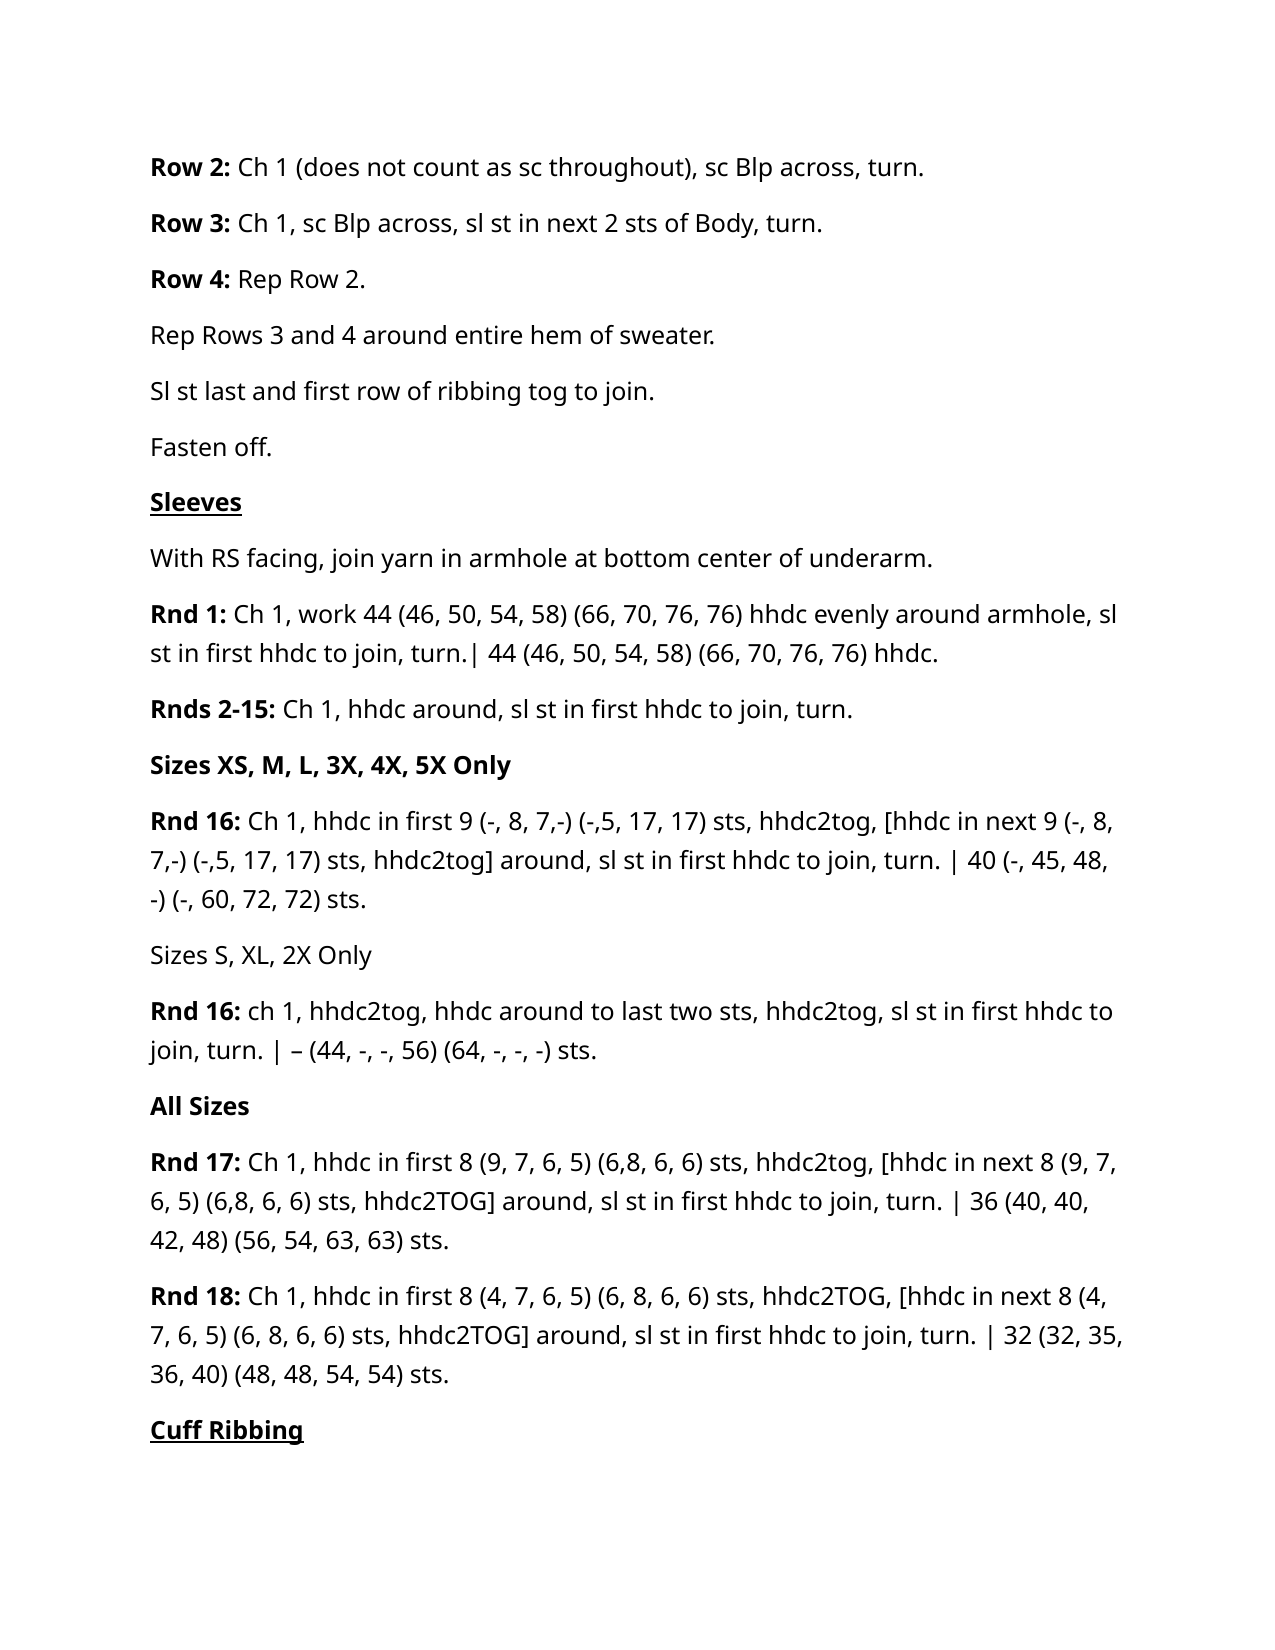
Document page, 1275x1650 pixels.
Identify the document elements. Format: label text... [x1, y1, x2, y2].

text Rnd 16: ch 1, hhdc2tog, hhdc around to last two sts, hhdc2tog, sl st in first hhdc to join, turn. | – (44, -, -, 56) (64, -, -, -) sts. [150, 993, 1125, 1067]
text Rep Rows 3 and 4 around entire hem of sweater. [150, 317, 1125, 352]
text Rnds 2-15: Ch 1, hhdc around, sl st in first hhdc to join, turn. [150, 692, 1125, 726]
text Sizes S, XL, 2X Only [150, 937, 1125, 972]
text Row 4: Rep Row 2. [150, 262, 1125, 296]
text Row 2: Ch 1 (does not count as sc throughout), sc Blp across, turn. [150, 150, 1125, 184]
text Sl st last and first row of ribbing tog to join. [150, 373, 1125, 407]
text Fasten off. [150, 429, 1125, 463]
text Rnd 16: Ch 1, hhdc in first 9 (-, 8, 7,-) (-,5, 17, 17) sts, hhdc2tog, [hhdc in next 9 (-, 8, 7,-) (-,5, 17, 17) sts, hhdc2tog] around, sl st in first hhdc to join, turn. | 40 (-, 45, 48, -) (-, 60, 72, 72) sts. [150, 803, 1125, 916]
text Rnd 18: Ch 1, hhdc in first 8 (4, 7, 6, 5) (6, 8, 6, 6) sts, hhdc2TOG, [hhdc in next 8 (4, 7, 6, 5) (6, 8, 6, 6) sts, hhdc2TOG] around, sl st in first hhdc to join, turn. | 32 (32, 35, 36, 40) (48, 48, 54, 54) sts. [150, 1278, 1125, 1391]
text Rnd 17: Ch 1, hhdc in first 8 (9, 7, 6, 5) (6,8, 6, 6) sts, hhdc2tog, [hhdc in next 8 (9, 7, 6, 5) (6,8, 6, 6) sts, hhdc2TOG] around, sl st in first hhdc to join, turn. | 36 (40, 40, 42, 48) (56, 54, 63, 63) sts. [150, 1144, 1125, 1257]
text Sizes XS, M, L, 3X, 4X, 5X Only [150, 747, 1125, 782]
text With RS facing, join yarn in armhole at bottom center of underarm. [150, 541, 1125, 575]
text All Sizes [150, 1088, 1125, 1122]
text Row 3: Ch 1, sc Blp across, sl st in next 2 sts of Body, turn. [150, 206, 1125, 240]
text Rnd 1: Ch 1, work 44 (46, 50, 54, 58) (66, 70, 76, 76) hhdc evenly around armhole, sl st in first hhdc to join, turn.| 44 (46, 50, 54, 58) (66, 70, 76, 76) hhdc. [150, 597, 1125, 670]
text Sleeves [150, 485, 1125, 519]
text Cuff Ribbing [150, 1412, 1125, 1447]
